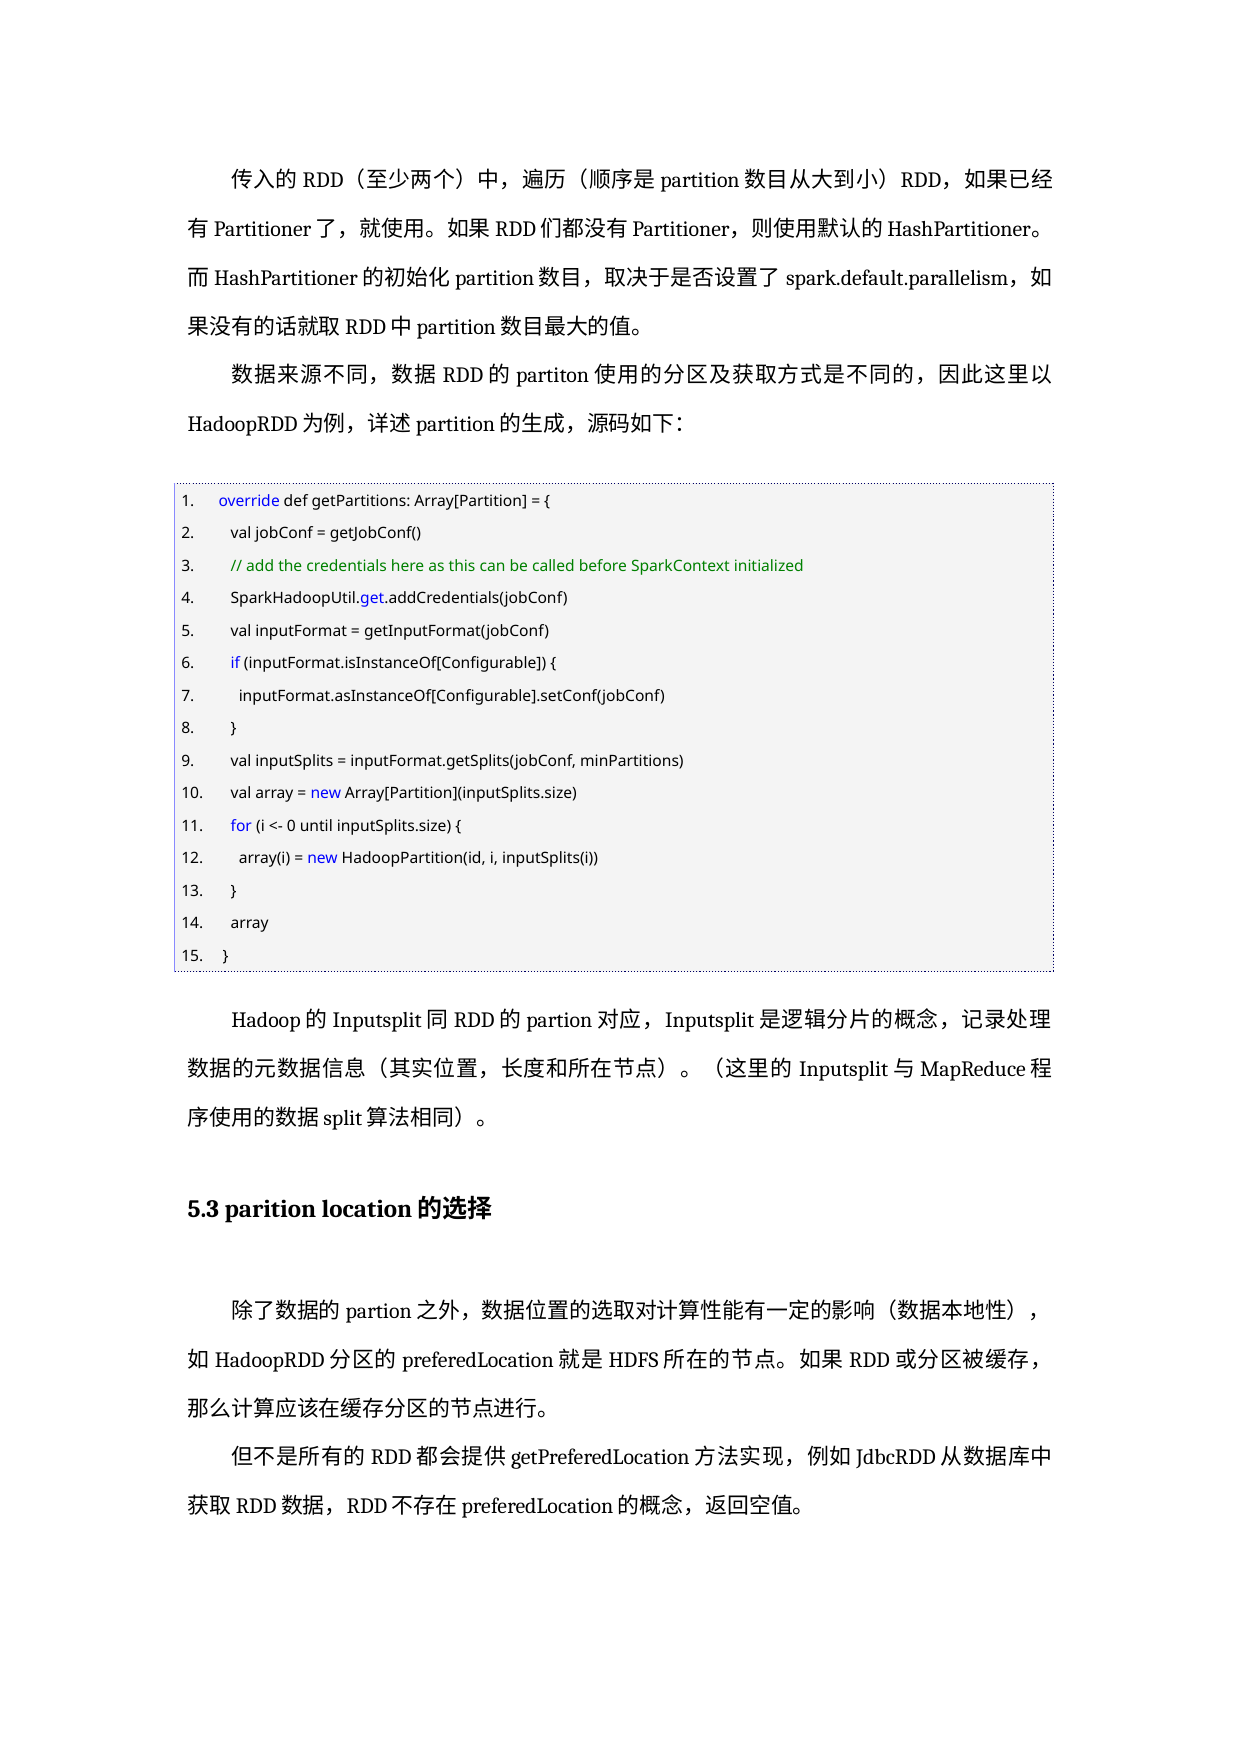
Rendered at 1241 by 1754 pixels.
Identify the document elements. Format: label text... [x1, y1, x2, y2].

text 但不是所有的RDD都会提供getPreferedLocation方法实现，例如JdbcRDD从数据库中获取RDD数据，RDD不存在preferedLocation的概念，返回空值。 [187, 1439, 1053, 1520]
list } [175, 938, 1054, 972]
text 数据来源不同，数据RDD的partiton使用的分区及获取方式是不同的，因此这里以HadoopRDD为例，详述partition的生成，源码如下： [187, 357, 1053, 438]
list val jobConf = getJobConf() [175, 515, 1054, 548]
list // add the credentials here as this can be called before SparkContext initialized [175, 548, 1054, 580]
list } [175, 710, 1054, 743]
list SparkHadoopUtil.get.addCredentials(jobConf) [175, 580, 1054, 613]
list val array = new Array[Partition](inputSplits.size) [175, 775, 1054, 808]
text Hadoop的Inputsplit同RDD的partion对应，Inputsplit是逻辑分片的概念，记录处理数据的元数据信息（其实位置，长度和所在节点）。（这里的Inputsplit与MapReduce程序使用的数据split算法相同）。 [187, 1002, 1053, 1132]
list array(i) = new HadoopPartition(id, i, inputSplits(i)) [175, 840, 1054, 873]
list for (i <- 0 until inputSplits.size) { [175, 808, 1054, 840]
list } [175, 873, 1054, 905]
subtitle 5.3 parition location的选择 [187, 1174, 1053, 1239]
list override def getPartitions: Array[Partition] = { [175, 483, 1054, 515]
list if (inputFormat.isInstanceOf[Configurable]) { [175, 645, 1054, 678]
text 传入的RDD（至少两个）中，遍历（顺序是partition数目从大到小）RDD，如果已经有Partitioner了，就使用。如果RDD们都没有Partitioner，则使用默认的HashPartitioner。而HashPartitioner的初始化partition数目，取决于是否设置了spark.default.parallelism，如果没有的话就取RDD中partition数目最大的值。 [187, 162, 1053, 341]
list inputFormat.asInstanceOf[Configurable].setConf(jobConf) [175, 678, 1054, 710]
list array [175, 905, 1054, 938]
list val inputSplits = inputFormat.getSplits(jobConf, minPartitions) [175, 743, 1054, 775]
list val inputFormat = getInputFormat(jobConf) [175, 613, 1054, 645]
text 除了数据的partion之外，数据位置的选取对计算性能有一定的影响（数据本地性），如HadoopRDD分区的preferedLocation就是HDFS所在的节点。如果RDD或分区被缓存，那么计算应该在缓存分区的节点进行。 [187, 1293, 1053, 1423]
